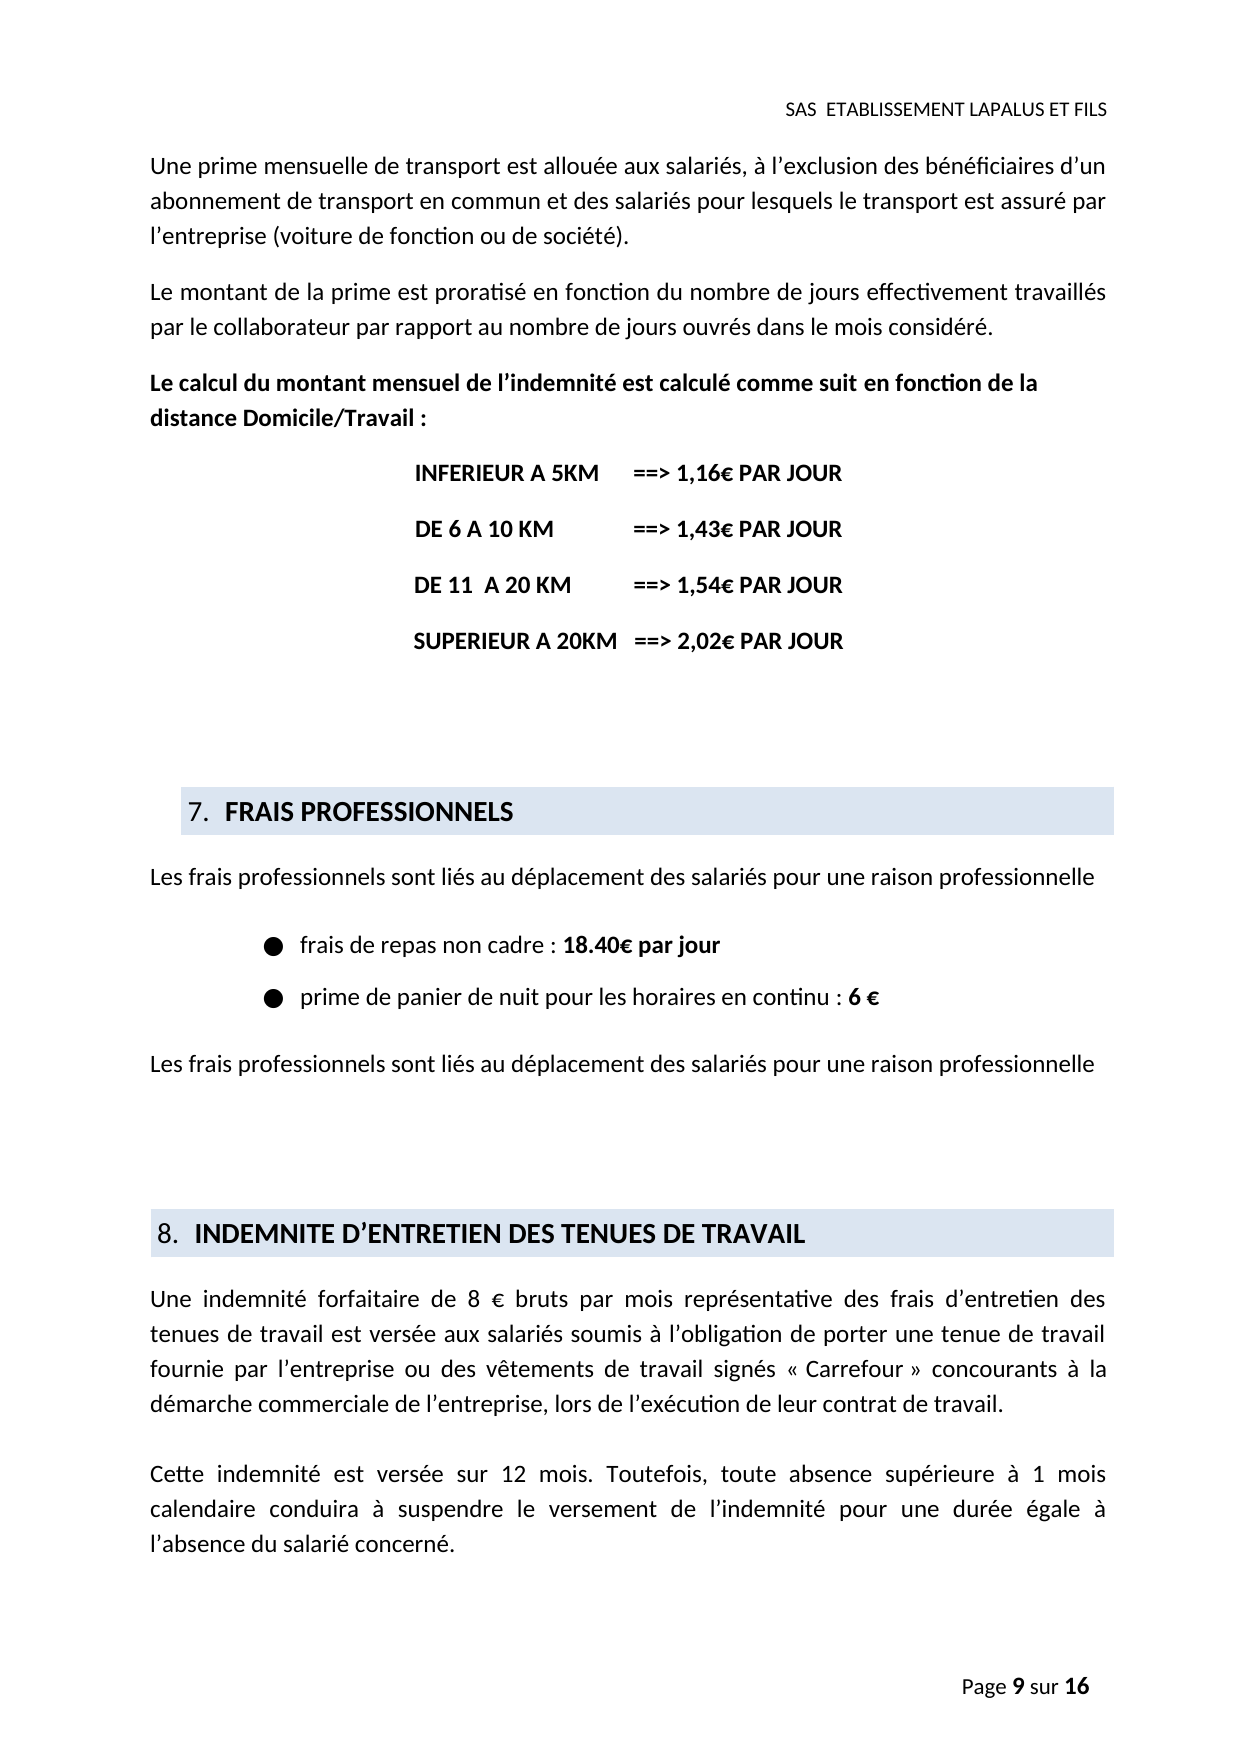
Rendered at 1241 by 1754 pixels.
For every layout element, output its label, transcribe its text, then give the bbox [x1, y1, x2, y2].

text Le montant de la prime est proratisé en fonction du nombre de jours effectivement travaillés par le collaborateur par rapport au nombre de jours ouvrés dans le mois considéré. [150, 276, 1107, 341]
text Le calcul du montant mensuel de l’indemnité est calculé comme suit en fonction de la distance Domicile/Travail : [150, 367, 1107, 432]
text Une prime mensuelle de transport est allouée aux salariés, à l’exclusion des bénéficiaires d’un abonnement de transport en commun et des salariés pour lesquels le transport est assuré par l’entreprise (voiture de fonction ou de société). [150, 150, 1107, 251]
list INDEMNITE D’ENTRETIEN DES TENUES DE TRAVAIL [157, 1216, 1107, 1251]
text Les frais professionnels sont liés au déplacement des salariés pour une raison professionnelle [150, 861, 1107, 891]
list prime de panier de nuit pour les horaires en continu : 6 € [262, 968, 1107, 1019]
list FRAIS PROFESSIONNELS [188, 793, 1107, 828]
text INFERIEUR A 5KM ==> 1,16€ PAR JOUR [150, 457, 1107, 488]
text SUPERIEUR A 20KM ==> 2,02€ PAR JOUR [150, 625, 1107, 656]
text DE 11 A 20 KM ==> 1,54€ PAR JOUR [150, 569, 1107, 600]
text Une indemnité forfaitaire de 8 € bruts par mois représentative des frais d’entretien des tenues de travail est versée aux salariés soumis à l’obligation de porter une tenue de travail fournie par l’entreprise ou des vêtements de travail signés « Carrefour » concourants à la démarche commerciale de l’entreprise, lors de l’exécution de leur contrat de travail. [150, 1283, 1107, 1419]
text DE 6 A 10 KM ==> 1,43€ PAR JOUR [150, 513, 1107, 544]
text Les frais professionnels sont liés au déplacement des salariés pour une raison professionnelle [150, 1048, 1107, 1079]
text Cette indemnité est versée sur 12 mois. Toutefois, toute absence supérieure à 1 mois calendaire conduira à suspendre le versement de l’indemnité pour une durée égale à l’absence du salarié concerné. [150, 1458, 1107, 1559]
list frais de repas non cadre : 18.40€ par jour [262, 917, 1107, 968]
